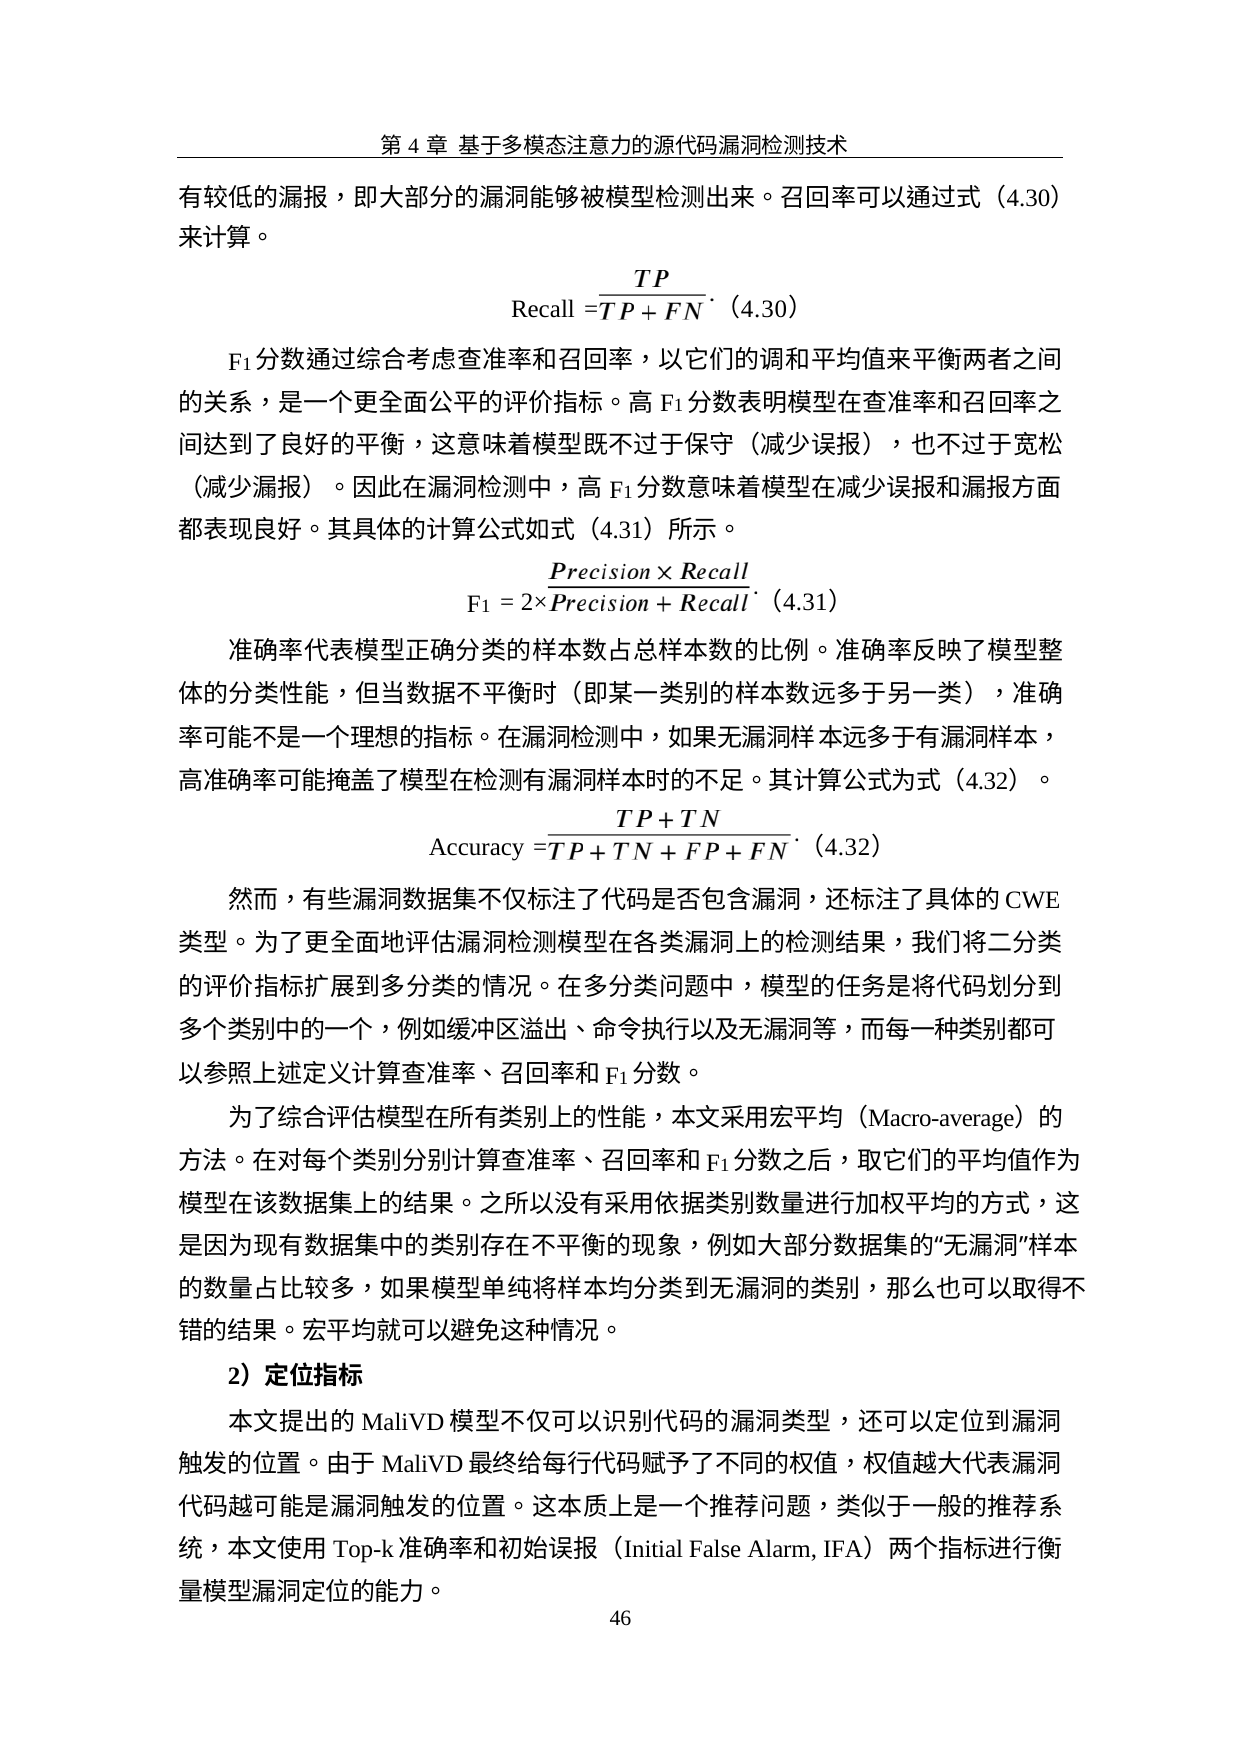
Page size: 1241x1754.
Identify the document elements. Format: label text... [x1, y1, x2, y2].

text Recall =（4.30） [511, 270, 1088, 327]
text F1分数通过综合考虑查准率和召回率，以它们的调和平均值来平衡两者之间的关系，是一个更全面公平的评价指标。高F1分数表明模型在查准率和召回率之间达到了良好的平衡，这意味着模型既不过于保守（减少误报），也不过于宽松（减少漏报）。因此在漏洞检测中，高F1分数意味着模型在减少误报和漏报方面都表现良好。其具体的计算公式如式（4.31）所示。 [178, 341, 1063, 546]
text 准确率代表模型正确分类的样本数占总样本数的比例。准确率反映了模型整体的分类性能，但当数据不平衡时（即某一类别的样本数远多于另一类），准确率可能不是一个理想的指标。在漏洞检测中，如果无漏洞样本远多于有漏洞样本，高准确率可能掩盖了模型在检测有漏洞样本时的不足。其计算公式为式（4.32）。 [178, 633, 1063, 797]
text 2）定位指标 [228, 1360, 1088, 1391]
text 本文提出的MaliVD模型不仅可以识别代码的漏洞类型，还可以定位到漏洞触发的位置。由于MaliVD最终给每行代码赋予了不同的权值，权值越大代表漏洞代码越可能是漏洞触发的位置。这本质上是一个推荐问题，类似于一般的推荐系统，本文使用Top-k准确率和初始误报（Initial False Alarm, IFA）两个指标进行衡量模型漏洞定位的能力。 [178, 1403, 1063, 1607]
picture [598, 270, 715, 320]
picture [547, 810, 799, 860]
text 为了综合评估模型在所有类别上的性能，本文采用宏平均（Macro-average）的方法。在对每个类别分别计算查准率、召回率和F1分数之后，取它们的平均值作为模型在该数据集上的结果。之所以没有采用依据类别数量进行加权平均的方式，这是因为现有数据集中的类别存在不平衡的现象，例如大部分数据集的“无漏洞”样本的数量占比较多，如果模型单纯将样本均分类到无漏洞的类别，那么也可以取得不错的结果。宏平均就可以避免这种情况。 [178, 1100, 1088, 1347]
text 有较低的漏报，即大部分的漏洞能够被模型检测出来。召回率可以通过式（4.30）来计算。 [178, 179, 1076, 254]
text 然而，有些漏洞数据集不仅标注了代码是否包含漏洞，还标注了具体的CWE类型。为了更全面地评估漏洞检测模型在各类漏洞上的检测结果，我们将二分类的评价指标扩展到多分类的情况。在多分类问题中，模型的任务是将代码划分到多个类别中的一个，例如缓冲区溢出、命令执行以及无漏洞等，而每一种类别都可以参照上述定义计算查准率、召回率和F1分数。 [178, 881, 1063, 1090]
picture [547, 561, 758, 612]
